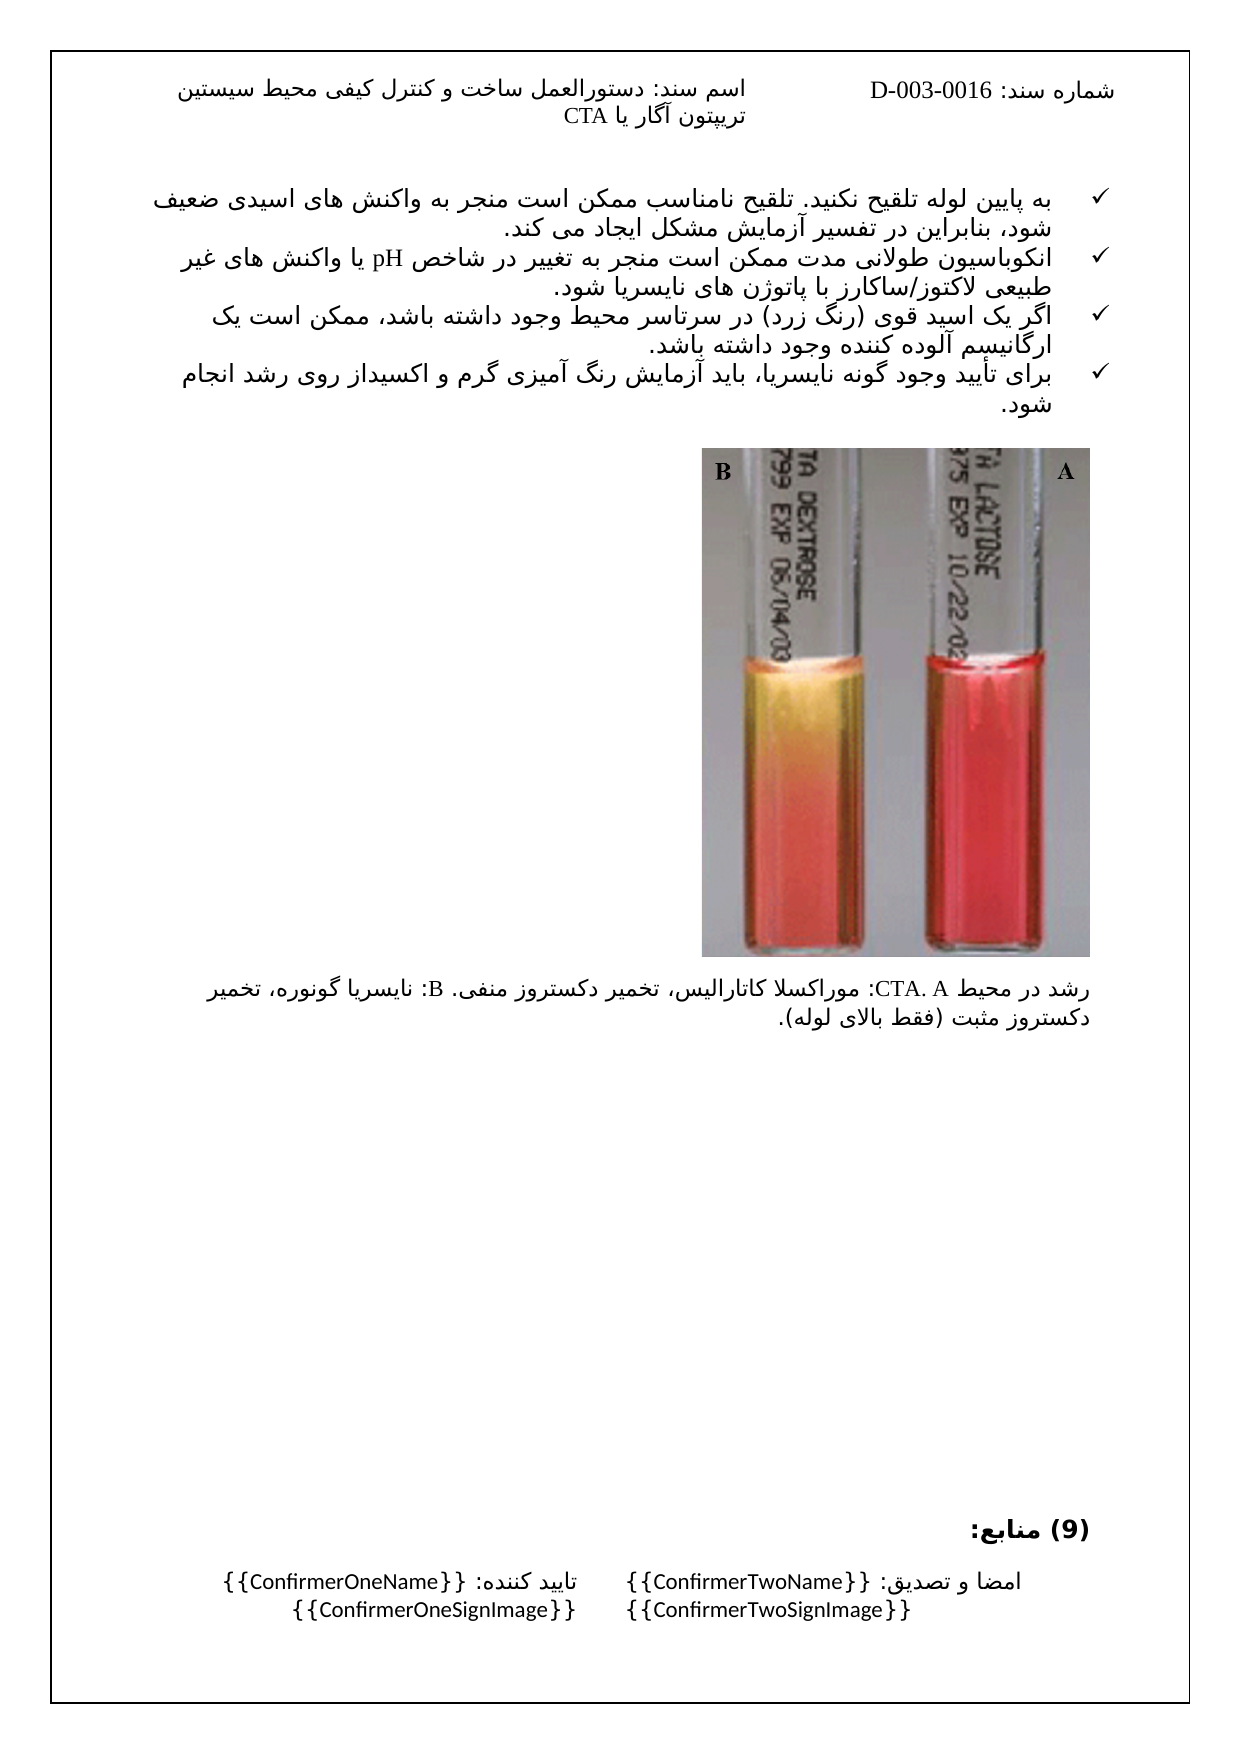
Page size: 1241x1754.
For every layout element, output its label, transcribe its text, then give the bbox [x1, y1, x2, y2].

list انکوباسیون طولانی مدت ممکن است منجر به تغییر در شاخص pH یا واکنش های غیر طبیعی لاکتوز/ساکارز با پاتوژن های نایسریا شود. [150, 243, 1090, 301]
text رشد در محیط CTA. A: موراکسلا کاتارالیس، تخمیر دکستروز منفی. B: نایسریا گونوره، تخمیر دکستروز مثبت (فقط بالای لوله). [150, 975, 1090, 1031]
text (9) منابع: [150, 1515, 1090, 1544]
list به پایین لوله تلقیح نکنید. تلقیح نامناسب ممکن است منجر به واکنش های اسیدی ضعیف شود، بنابراین در تفسیر آزمایش مشکل ایجاد می کند. [150, 184, 1090, 243]
picture [701, 448, 1090, 957]
list اگر یک اسید قوی (رنگ زرد) در سرتاسر محیط وجود داشته باشد، ممکن است یک ارگانیسم آلوده کننده وجود داشته باشد. [150, 301, 1090, 359]
list برای تأیید وجود گونه نایسریا، باید آزمایش رنگ آمیزی گرم و اکسیداز روی رشد انجام شود. [150, 359, 1090, 418]
